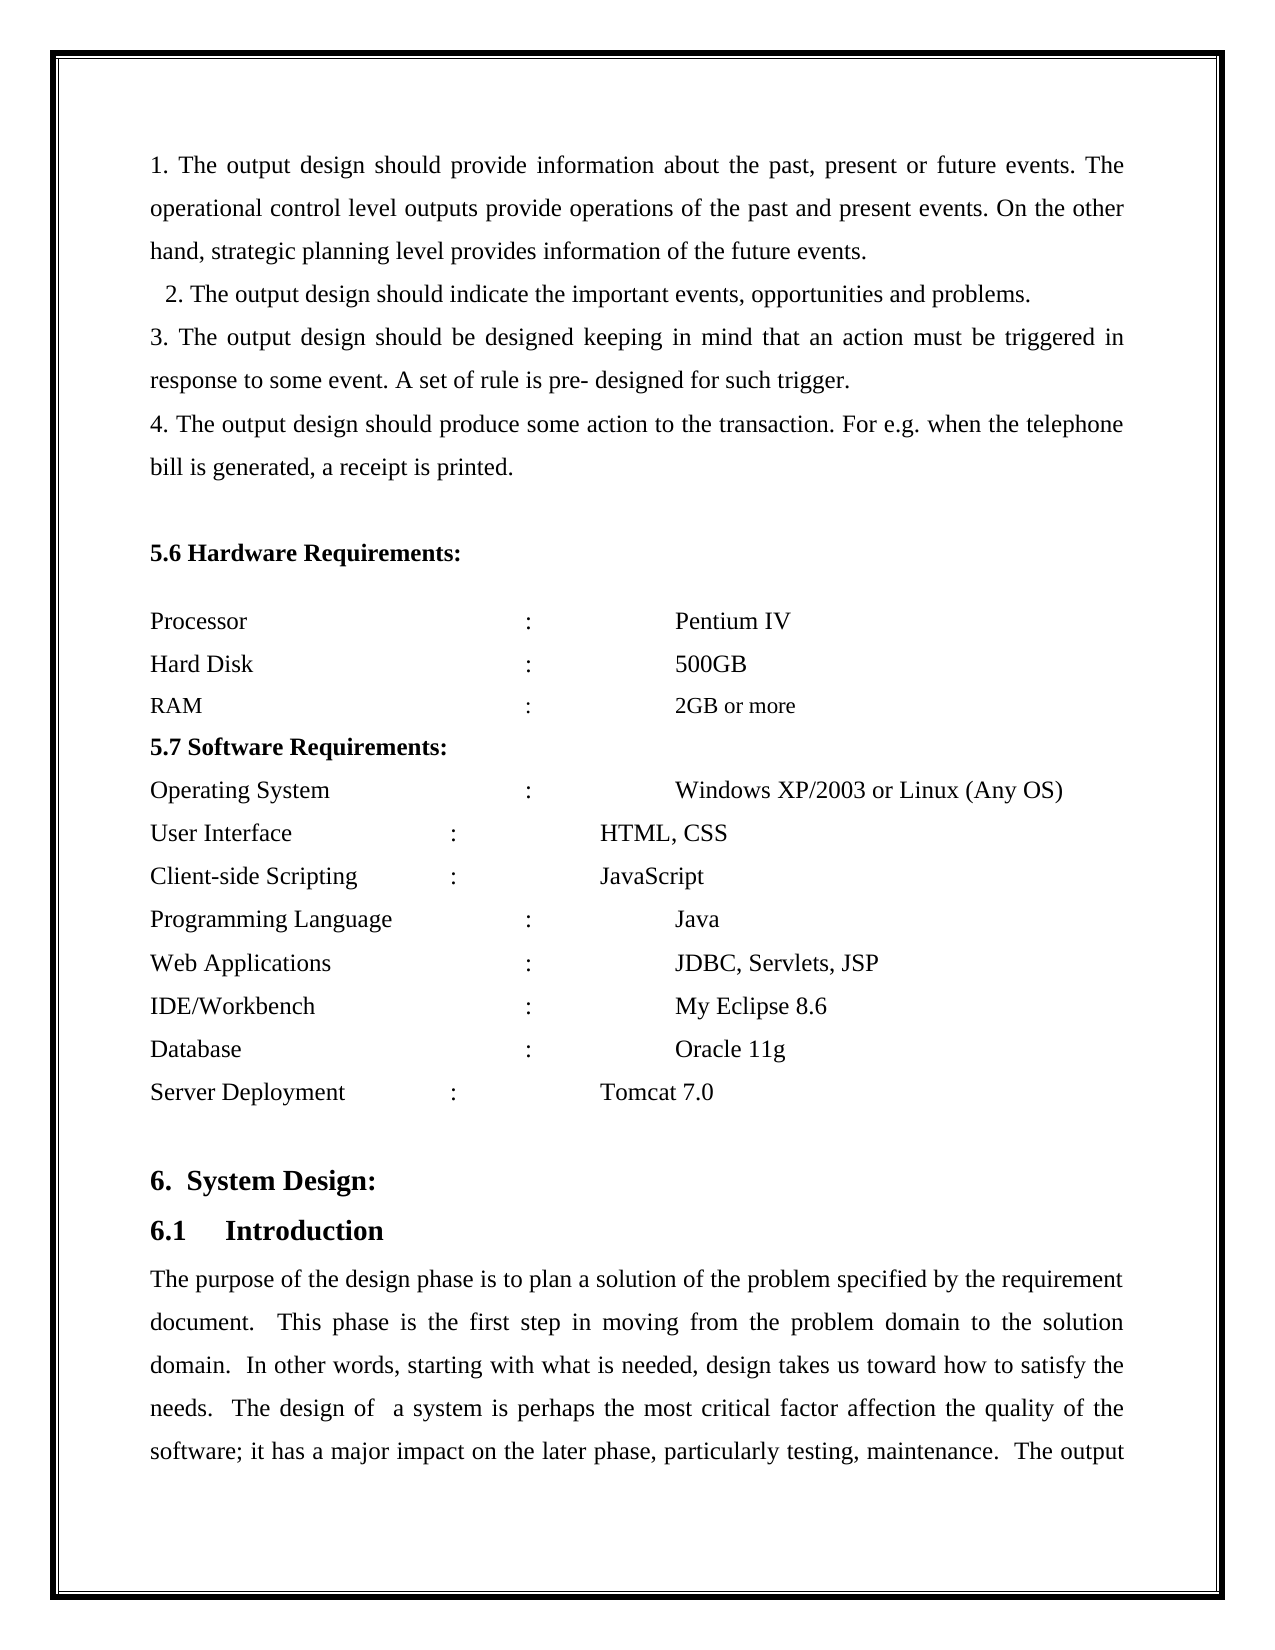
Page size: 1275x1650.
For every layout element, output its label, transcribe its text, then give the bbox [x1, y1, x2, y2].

text Web Applications : JDBC, Servlets, JSP [150, 948, 1125, 976]
text 6. System Design: [150, 1163, 1125, 1197]
text Programming Language : Java [150, 904, 1125, 933]
text 4. The output design should produce some action to the transaction. For e.g. when the telephone bill is generated, a receipt is printed. [150, 409, 1125, 481]
text Client-side Scripting : JavaScript [150, 861, 1125, 890]
text 3. The output design should be designed keeping in mind that an action must be triggered in response to some event. A set of rule is pre- designed for such trigger. [150, 322, 1125, 394]
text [150, 1264, 1125, 1465]
text 1. The output design should provide information about the past, present or future events. The operational control level outputs provide operations of the past and present events. On the other hand, strategic planning level provides information of the future events. [150, 150, 1125, 265]
text IDE/Workbench : My Eclipse 8.6 [150, 991, 1125, 1019]
text User Interface : HTML, CSS [150, 818, 1125, 847]
text 5.6 Hardware Requirements: [150, 538, 1125, 567]
text Database : Oracle 11g [150, 1034, 1125, 1063]
text RAM : 2GB or more [150, 692, 1125, 719]
text Server Deployment : Tomcat 7.0 [150, 1077, 1125, 1106]
text 5.7 Software Requirements: [150, 732, 1125, 761]
text 6.1 Introduction [150, 1213, 1125, 1247]
text Operating System : Windows XP/2003 or Linux (Any OS) [150, 775, 1125, 804]
text Hard Disk : 500GB [150, 649, 1125, 678]
text 2. The output design should indicate the important events, opportunities and problems. [150, 279, 1125, 308]
text Processor : Pentium IV [150, 606, 1125, 635]
